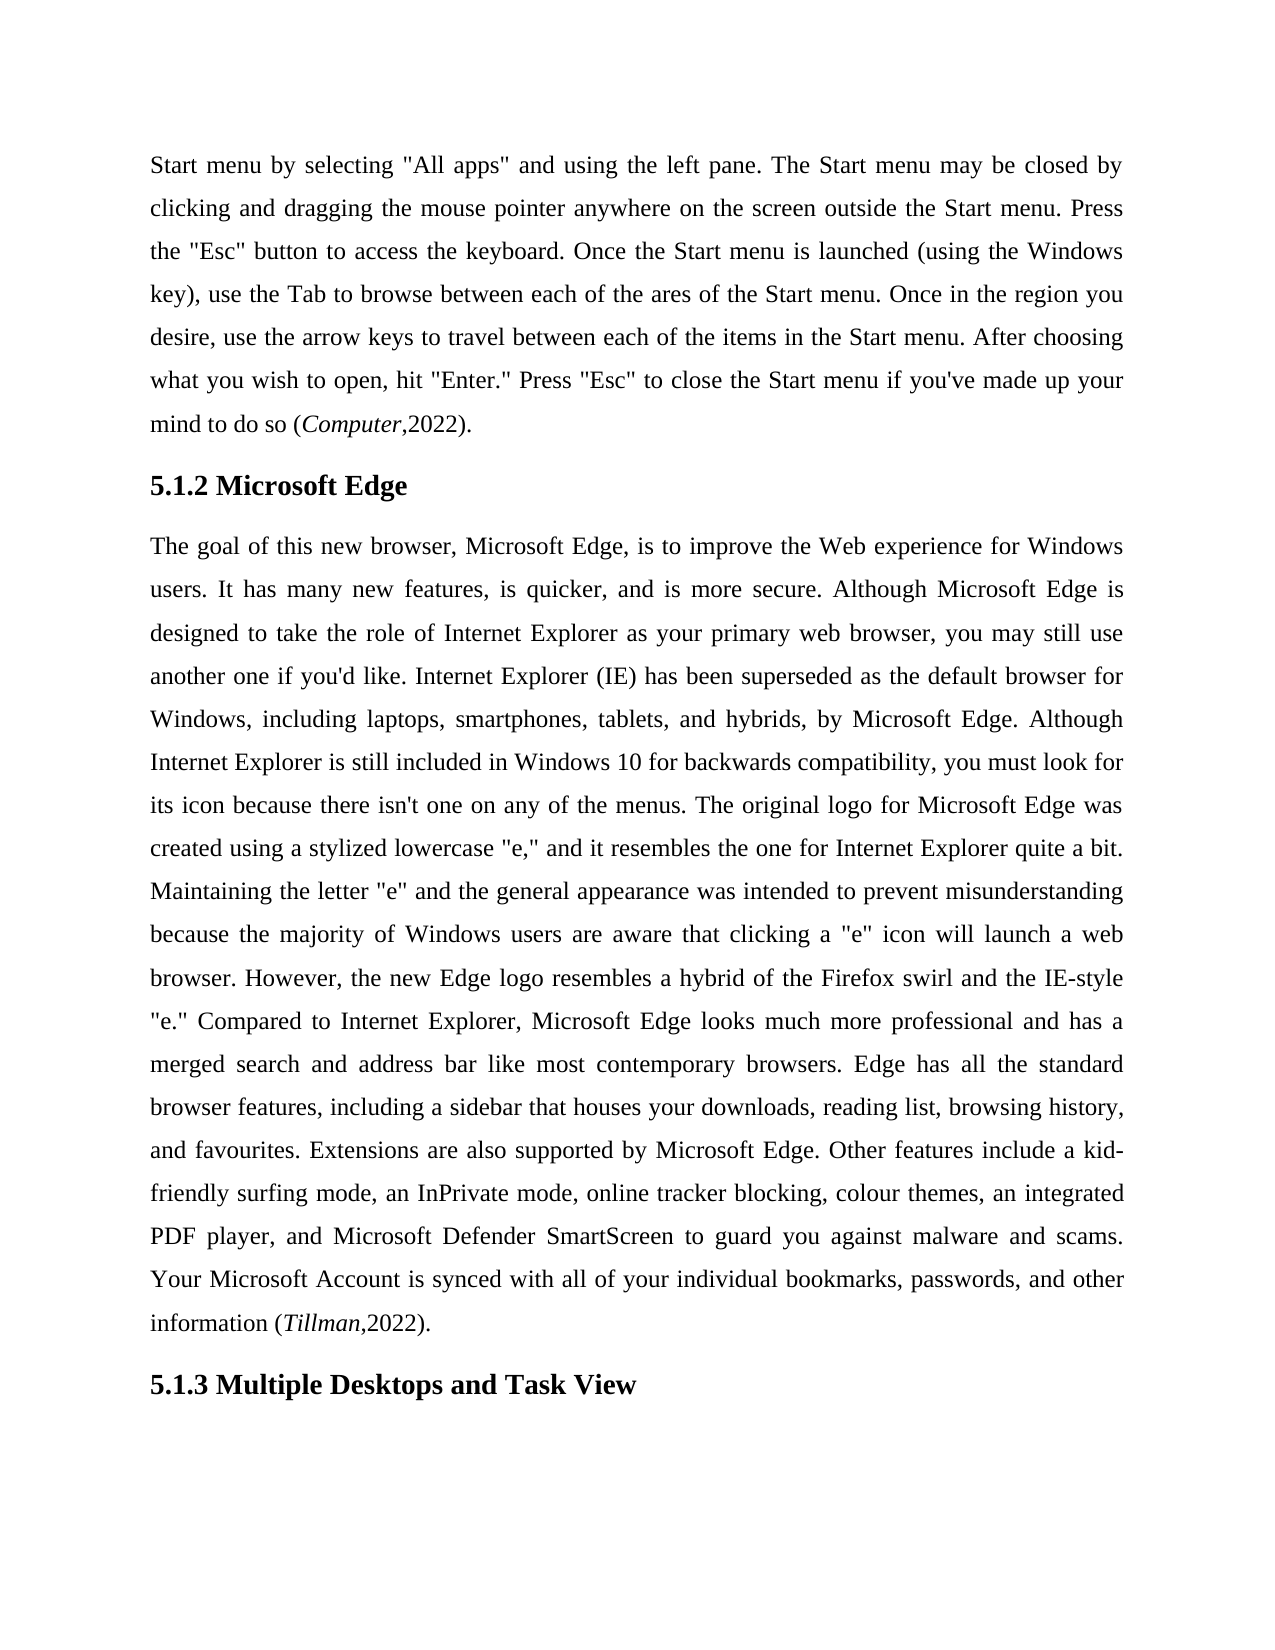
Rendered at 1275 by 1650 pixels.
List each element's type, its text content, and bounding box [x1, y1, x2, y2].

text The goal of this new browser, Microsoft Edge, is to improve the Web experience for Windows users. It has many new features, is quicker, and is more secure. Although Microsoft Edge is designed to take the role of Internet Explorer as your primary web browser, you may still use another one if you'd like. Internet Explorer (IE) has been superseded as the default browser for Windows, including laptops, smartphones, tablets, and hybrids, by Microsoft Edge. Although Internet Explorer is still included in Windows 10 for backwards compatibility, you must look for its icon because there isn't one on any of the menus. The original logo for Microsoft Edge was created using a stylized lowercase "e," and it resembles the one for Internet Explorer quite a bit. Maintaining the letter "e" and the general appearance was intended to prevent misunderstanding because the majority of Windows users are aware that clicking a "e" icon will launch a web browser. However, the new Edge logo resembles a hybrid of the Firefox swirl and the IE-style "e." Compared to Internet Explorer, Microsoft Edge looks much more professional and has a merged search and address bar like most contemporary browsers. Edge has all the standard browser features, including a sidebar that houses your downloads, reading list, browsing history, and favourites. Extensions are also supported by Microsoft Edge. Other features include a kid-friendly surfing mode, an InPrivate mode, online tracker blocking, colour themes, an integrated PDF player, and Microsoft Defender SmartScreen to guard you against malware and scams. Your Microsoft Account is synced with all of your individual bookmarks, passwords, and other information (Tillman,2022). [150, 531, 1125, 1336]
subtitle 5.1.3 Multiple Desktops and Task View [150, 1367, 1125, 1401]
subtitle 5.1.2 Microsoft Edge [150, 468, 1125, 502]
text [150, 150, 1125, 437]
